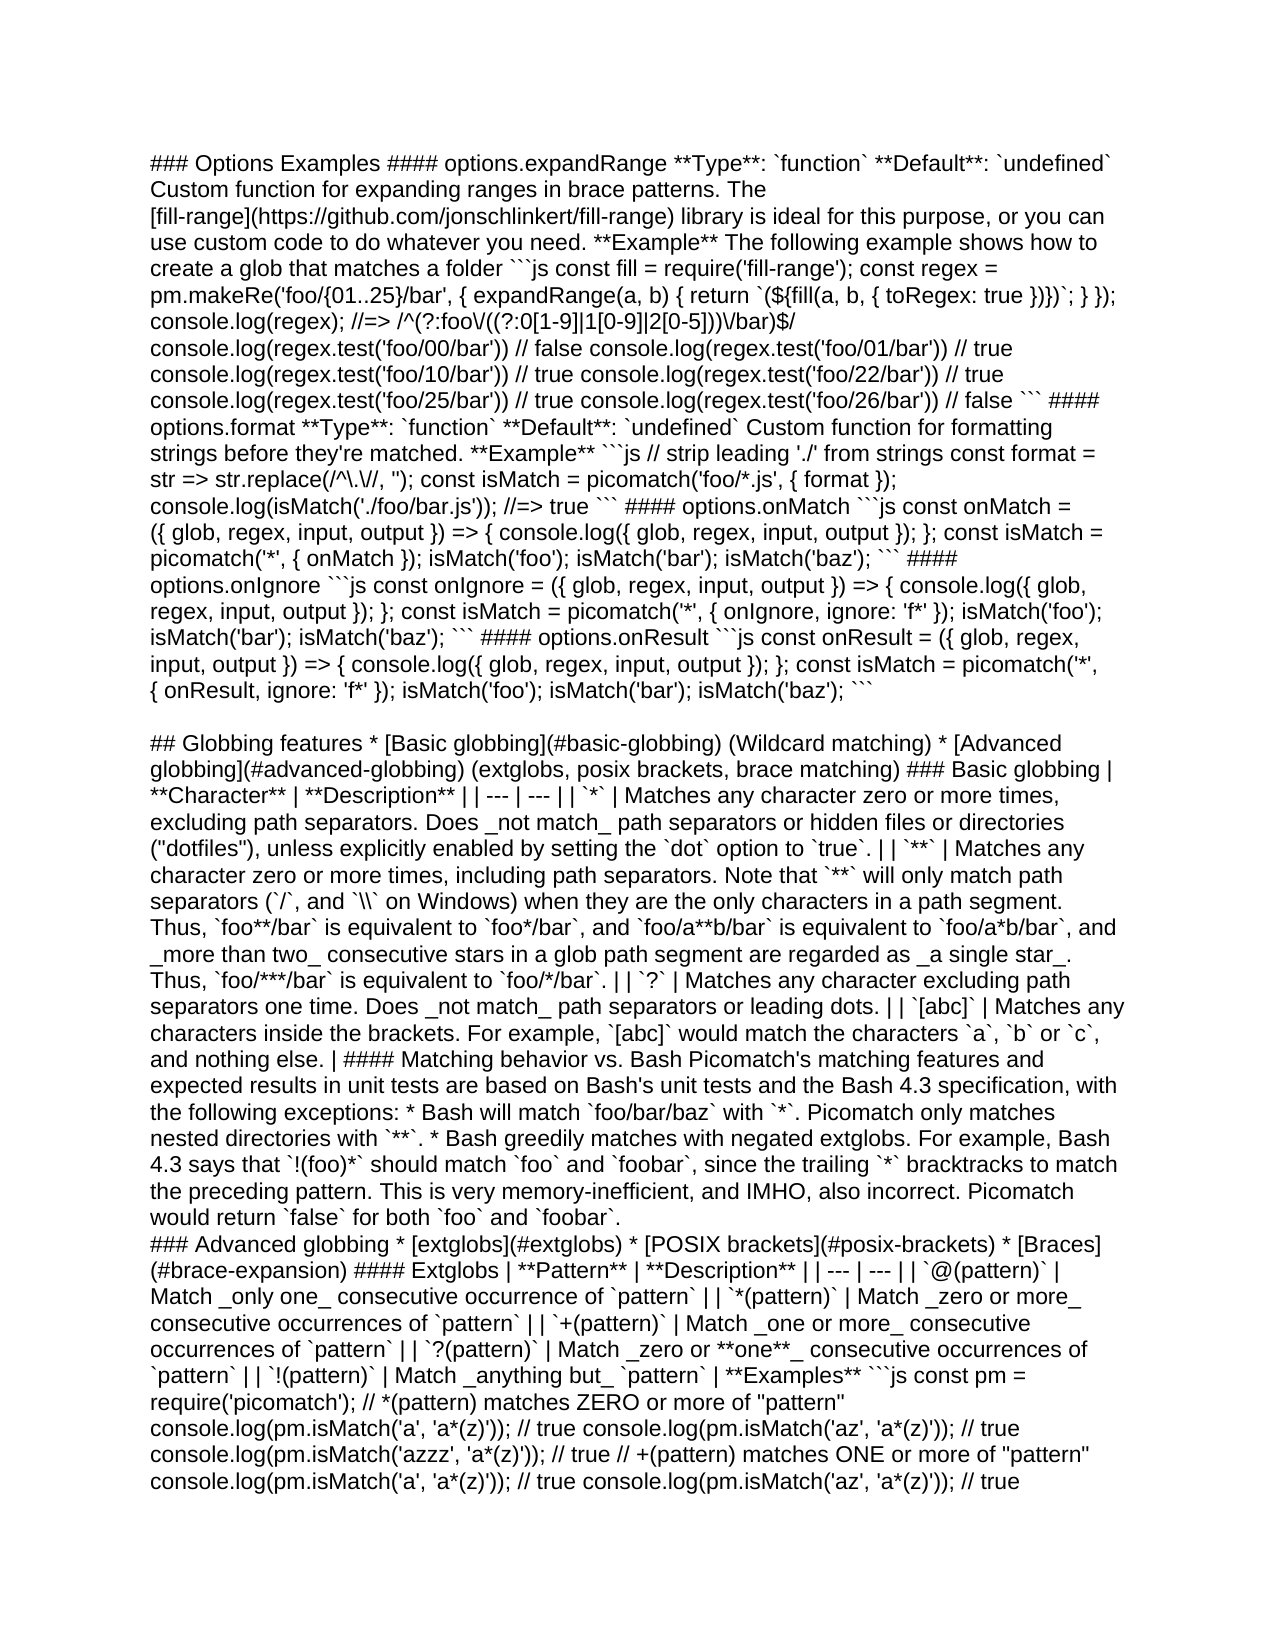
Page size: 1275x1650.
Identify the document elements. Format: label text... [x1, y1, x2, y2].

text ## Globbing features * [Basic globbing](#basic-globbing) (Wildcard matching) * [Advanced globbing](#advanced-globbing) (extglobs, posix brackets, brace matching) ### Basic globbing | **Character** | **Description** | | --- | --- | | `*` | Matches any character zero or more times, excluding path separators. Does _not match_ path separators or hidden files or directories ("dotfiles"), unless explicitly enabled by setting the `dot` option to `true`. | | `**` | Matches any character zero or more times, including path separators. Note that `**` will only match path separators (`/`, and `\\` on Windows) when they are the only characters in a path segment. Thus, `foo**/bar` is equivalent to `foo*/bar`, and `foo/a**b/bar` is equivalent to `foo/a*b/bar`, and _more than two_ consecutive stars in a glob path segment are regarded as _a single star_. Thus, `foo/***/bar` is equivalent to `foo/*/bar`. | | `?` | Matches any character excluding path separators one time. Does _not match_ path separators or leading dots. | | `[abc]` | Matches any characters inside the brackets. For example, `[abc]` would match the characters `a`, `b` or `c`, and nothing else. | #### Matching behavior vs. Bash Picomatch's matching features and expected results in unit tests are based on Bash's unit tests and the Bash 4.3 specification, with the following exceptions: * Bash will match `foo/bar/baz` with `*`. Picomatch only matches nested directories with `**`. * Bash greedily matches with negated extglobs. For example, Bash 4.3 says that `!(foo)*` should match `foo` and `foobar`, since the trailing `*` bracktracks to match the preceding pattern. This is very memory-inefficient, and IMHO, also incorrect. Picomatch would return `false` for both `foo` and `foobar`. [150, 730, 1125, 1231]
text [150, 1231, 1125, 1494]
text ### Options Examples #### options.expandRange **Type**: `function` **Default**: `undefined` Custom function for expanding ranges in brace patterns. The [fill-range](https://github.com/jonschlinkert/fill-range) library is ideal for this purpose, or you can use custom code to do whatever you need. **Example** The following example shows how to create a glob that matches a folder ```js const fill = require('fill-range'); const regex = pm.makeRe('foo/{01..25}/bar', { expandRange(a, b) { return `(${fill(a, b, { toRegex: true })})`; } }); console.log(regex); //=> /^(?:foo\/((?:0[1-9]|1[0-9]|2[0-5]))\/bar)$/ console.log(regex.test('foo/00/bar')) // false console.log(regex.test('foo/01/bar')) // true console.log(regex.test('foo/10/bar')) // true console.log(regex.test('foo/22/bar')) // true console.log(regex.test('foo/25/bar')) // true console.log(regex.test('foo/26/bar')) // false ``` #### options.format **Type**: `function` **Default**: `undefined` Custom function for formatting strings before they're matched. **Example** ```js // strip leading './' from strings const format = str => str.replace(/^\.\//, ''); const isMatch = picomatch('foo/*.js', { format }); console.log(isMatch('./foo/bar.js')); //=> true ``` #### options.onMatch ```js const onMatch = ({ glob, regex, input, output }) => { console.log({ glob, regex, input, output }); }; const isMatch = picomatch('*', { onMatch }); isMatch('foo'); isMatch('bar'); isMatch('baz'); ``` #### options.onIgnore ```js const onIgnore = ({ glob, regex, input, output }) => { console.log({ glob, regex, input, output }); }; const isMatch = picomatch('*', { onIgnore, ignore: 'f*' }); isMatch('foo'); isMatch('bar'); isMatch('baz'); ``` #### options.onResult ```js const onResult = ({ glob, regex, input, output }) => { console.log({ glob, regex, input, output }); }; const isMatch = picomatch('*', { onResult, ignore: 'f*' }); isMatch('foo'); isMatch('bar'); isMatch('baz'); ``` [150, 150, 1125, 703]
